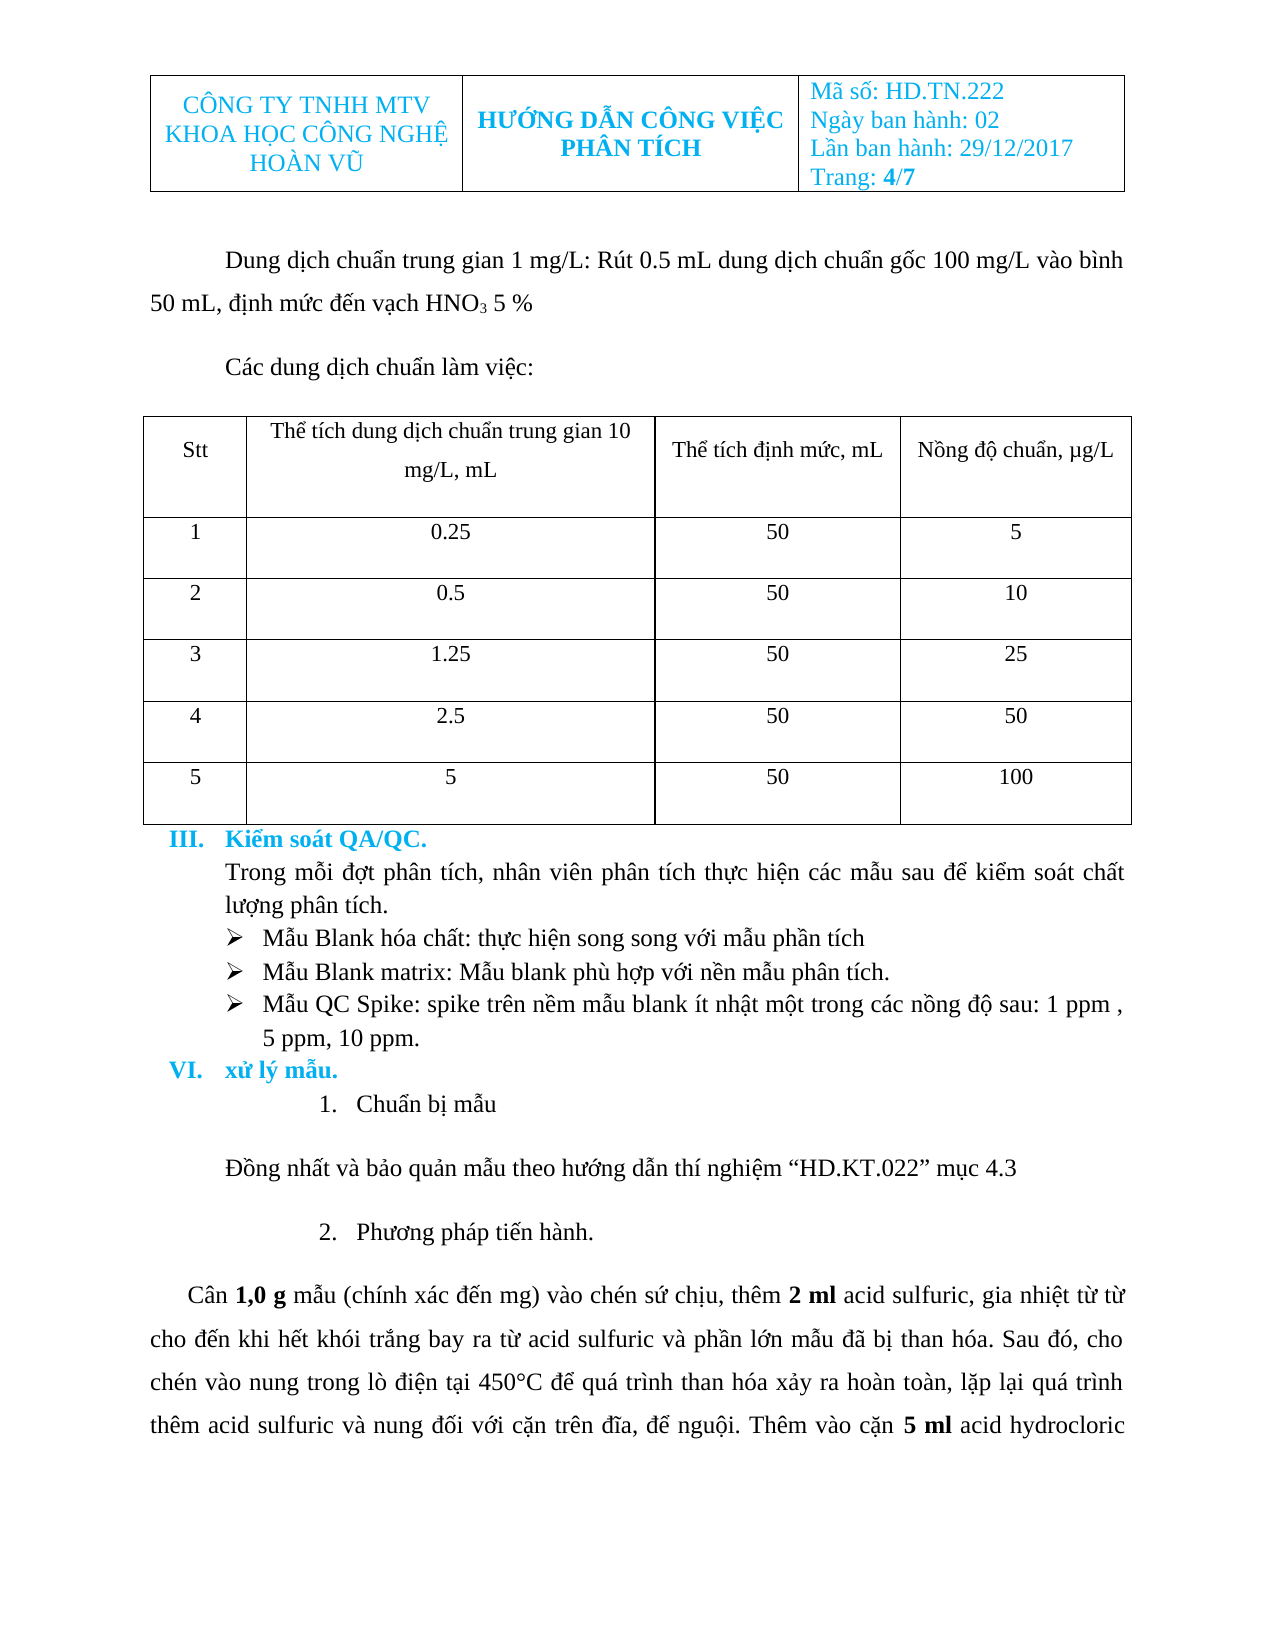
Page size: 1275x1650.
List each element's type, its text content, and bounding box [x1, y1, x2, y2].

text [150, 1281, 1125, 1439]
list Chuẩn bị mẫu [319, 1089, 1125, 1117]
table_header Thể tích dung dịch chuẩn trung gian 10 mg/L, mL [247, 417, 654, 517]
table_cell 50 [656, 518, 900, 578]
text Dung dịch chuẩn trung gian 1 mg/L: Rút 0.5 mL dung dịch chuẩn gốc 100 mg/L vào bình 50 mL, định mức đến vạch HNO3 5 % [150, 245, 1125, 317]
table_cell 50 [656, 702, 900, 762]
list Mẫu Blank matrix: Mẫu blank phù hợp với nền mẫu phân tích. [225, 957, 1125, 985]
table_cell 1.25 [247, 640, 654, 701]
list Mẫu Blank hóa chất: thực hiện song song với mẫu phần tích [225, 923, 1125, 952]
table_header Thể tích định mức, mL [656, 417, 900, 517]
table_cell 100 [901, 763, 1131, 823]
table_cell 5 [901, 518, 1131, 578]
table_header Nồng độ chuẩn, µg/L [901, 417, 1131, 517]
table_cell 50 [656, 763, 900, 823]
table_cell 50 [901, 702, 1131, 762]
table_cell 50 [656, 640, 900, 701]
text Đồng nhất và bảo quản mẫu theo hướng dẫn thí nghiệm “HD.KT.022” mục 4.3 [150, 1153, 1125, 1181]
table_header Stt [144, 417, 246, 517]
table_cell 5 [247, 763, 654, 823]
table_cell 50 [656, 579, 900, 639]
table_cell 10 [901, 579, 1131, 639]
table_cell 25 [901, 640, 1131, 701]
list Phương pháp tiến hành. [319, 1217, 1125, 1245]
table_cell 3 [144, 640, 246, 701]
table_cell 2 [144, 579, 246, 639]
table_cell 4 [144, 702, 246, 762]
list VI. xử lý mẫu. [169, 1056, 1125, 1084]
table_cell 0.5 [247, 579, 654, 639]
list Trong mỗi đợt phân tích, nhân viên phân tích thực hiện các mẫu sau để kiểm soát chất lượng phân tích. [225, 857, 1125, 919]
text Các dung dịch chuẩn làm việc: [150, 352, 1125, 381]
list Mẫu QC Spike: spike trên nềm mẫu blank ít nhật một trong các nồng độ sau: 1 ppm , 5 ppm, 10 ppm. [225, 989, 1125, 1051]
table_cell 1 [144, 518, 246, 578]
table_cell 5 [144, 763, 246, 823]
table_cell 2.5 [247, 702, 654, 762]
table_cell 0.25 [247, 518, 654, 578]
list Kiểm soát QA/QC. [169, 825, 1125, 853]
